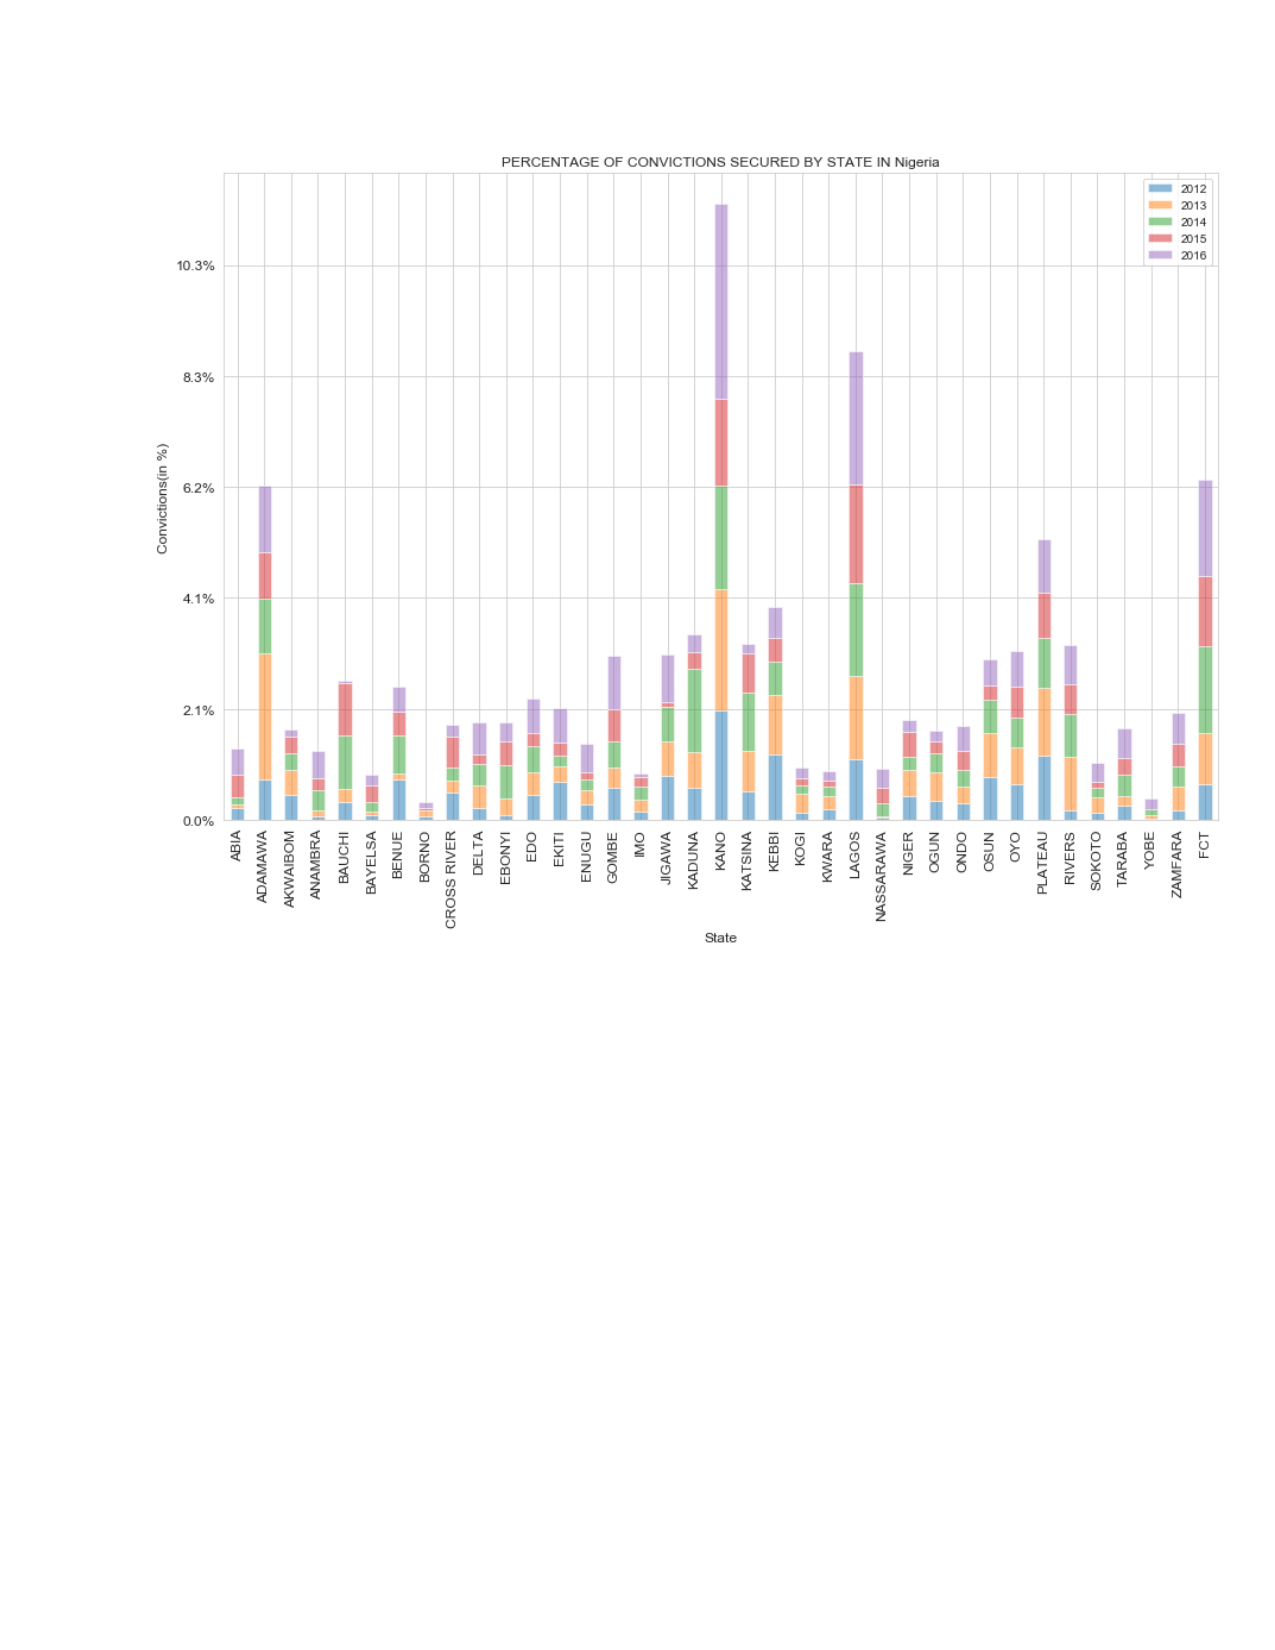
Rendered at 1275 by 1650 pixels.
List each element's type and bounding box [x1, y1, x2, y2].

picture [150, 150, 1230, 952]
